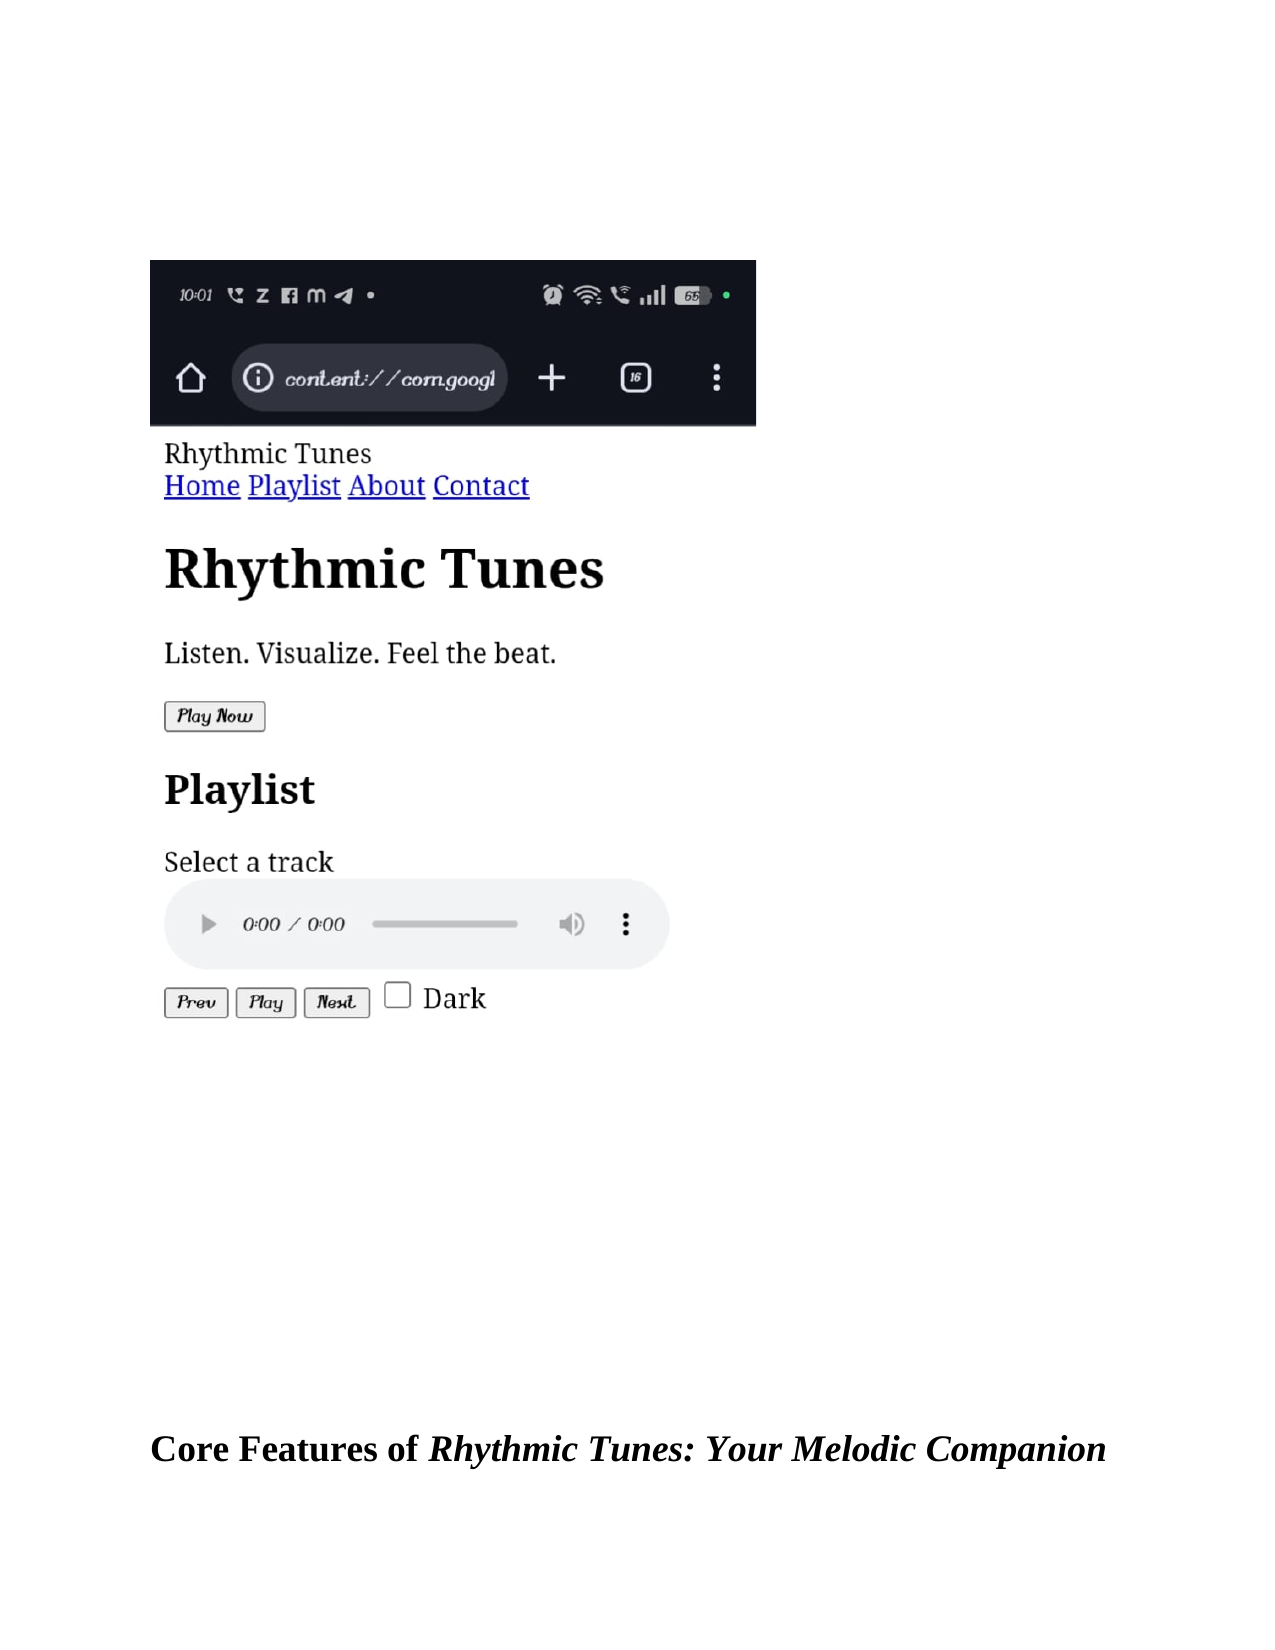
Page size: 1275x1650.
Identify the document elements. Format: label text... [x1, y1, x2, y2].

text Core Features of Rhythmic Tunes: Your Melodic Companion [150, 1426, 1125, 1469]
picture [150, 260, 757, 1216]
